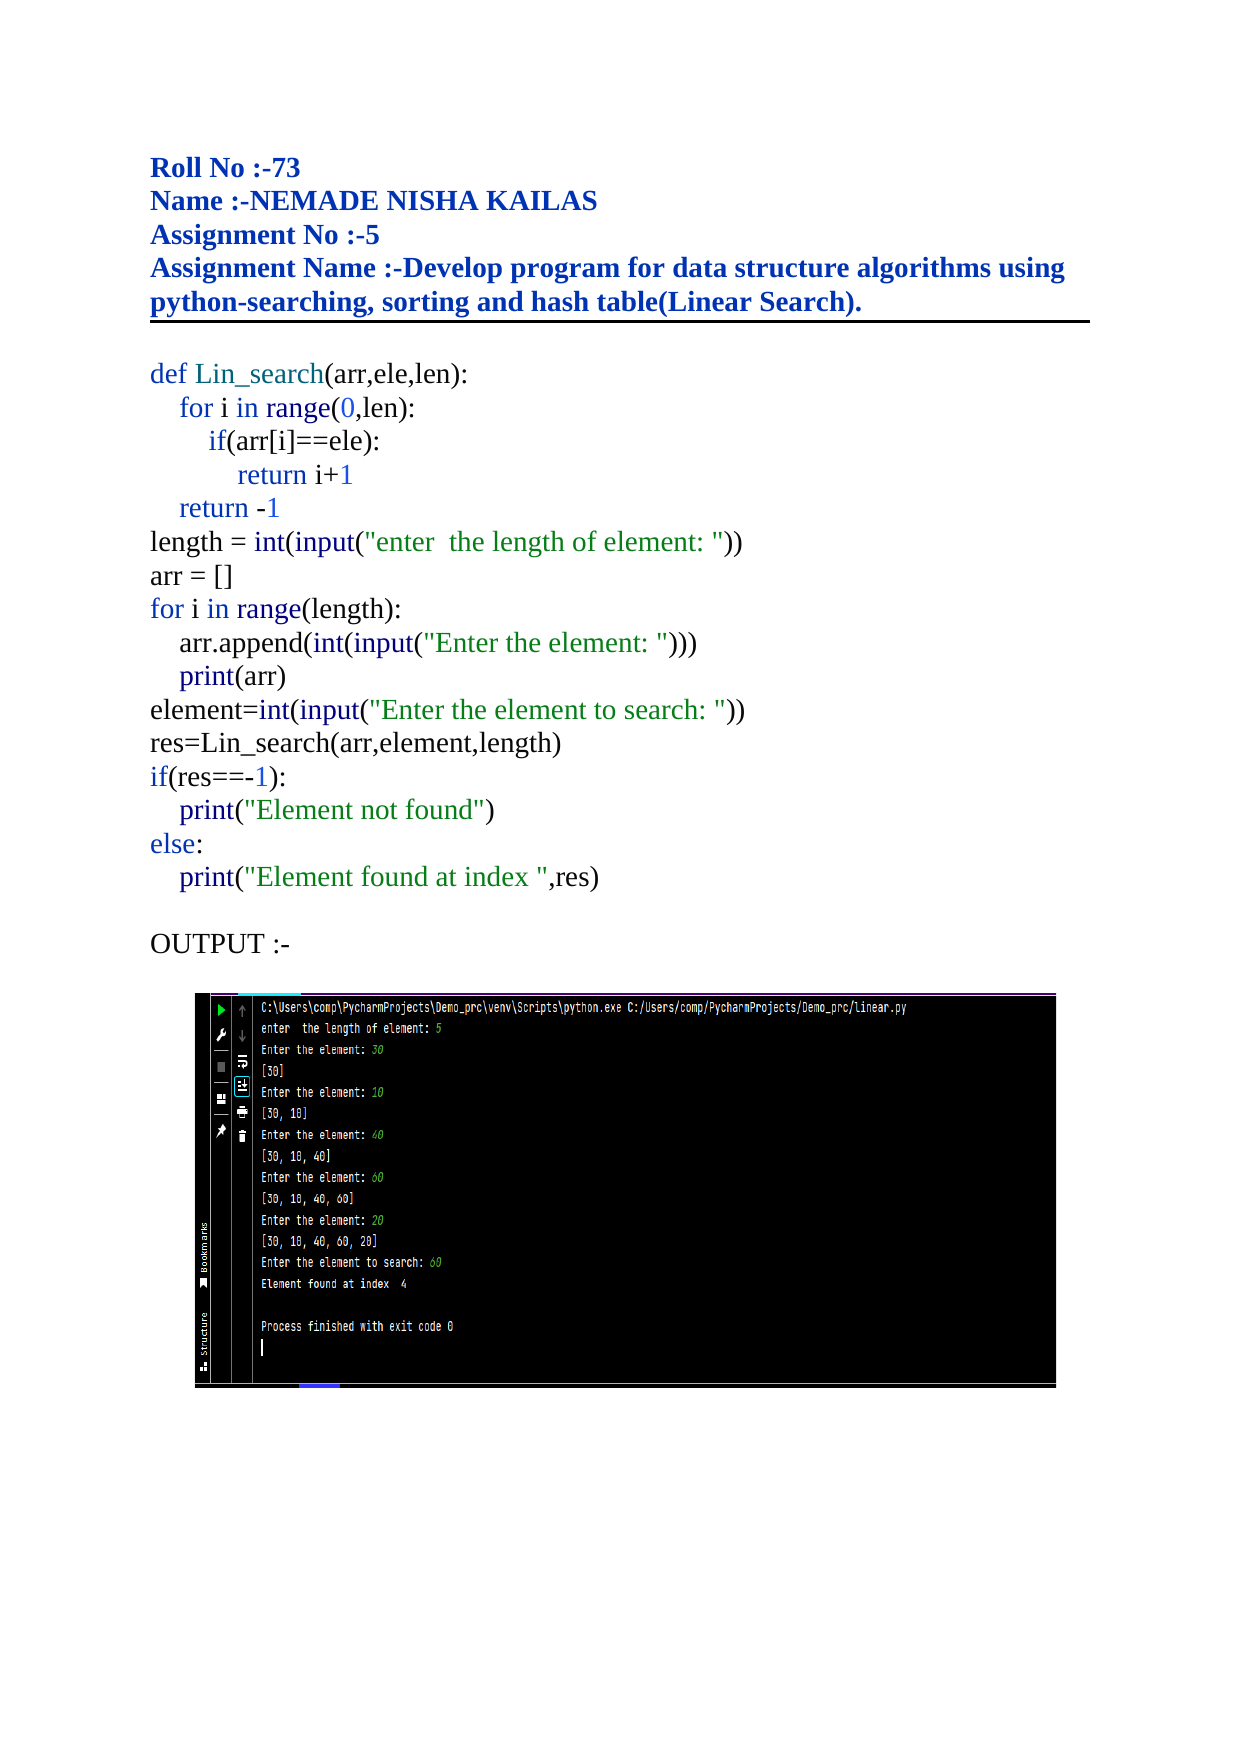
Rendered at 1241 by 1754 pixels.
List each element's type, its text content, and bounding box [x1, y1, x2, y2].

text Name :-NEMADE NISHA KAILAS [150, 183, 1090, 217]
text OUTPUT :- [150, 927, 1090, 960]
picture [194, 993, 1057, 1388]
text def Lin_search(arr,ele,len): for i in range(0,len): if(arr[i]==ele): return i+1 return -1 length = int(input("enter the length of element: ")) arr = [] for i in range(length): arr.append(int(input("Enter the element: "))) print(arr) element=int(input("Enter the element to search: ")) res=Lin_search(arr,element,length) if(res==-1): print("Element not found") else: print("Element found at index ",res) [150, 356, 1090, 893]
text Roll No :-73 [150, 150, 1090, 183]
text Assignment No :-5 [150, 217, 1090, 251]
text Assignment Name :-Develop program for data structure algorithms using python-searching, sorting and hash table(Linear Search). [150, 251, 1090, 320]
